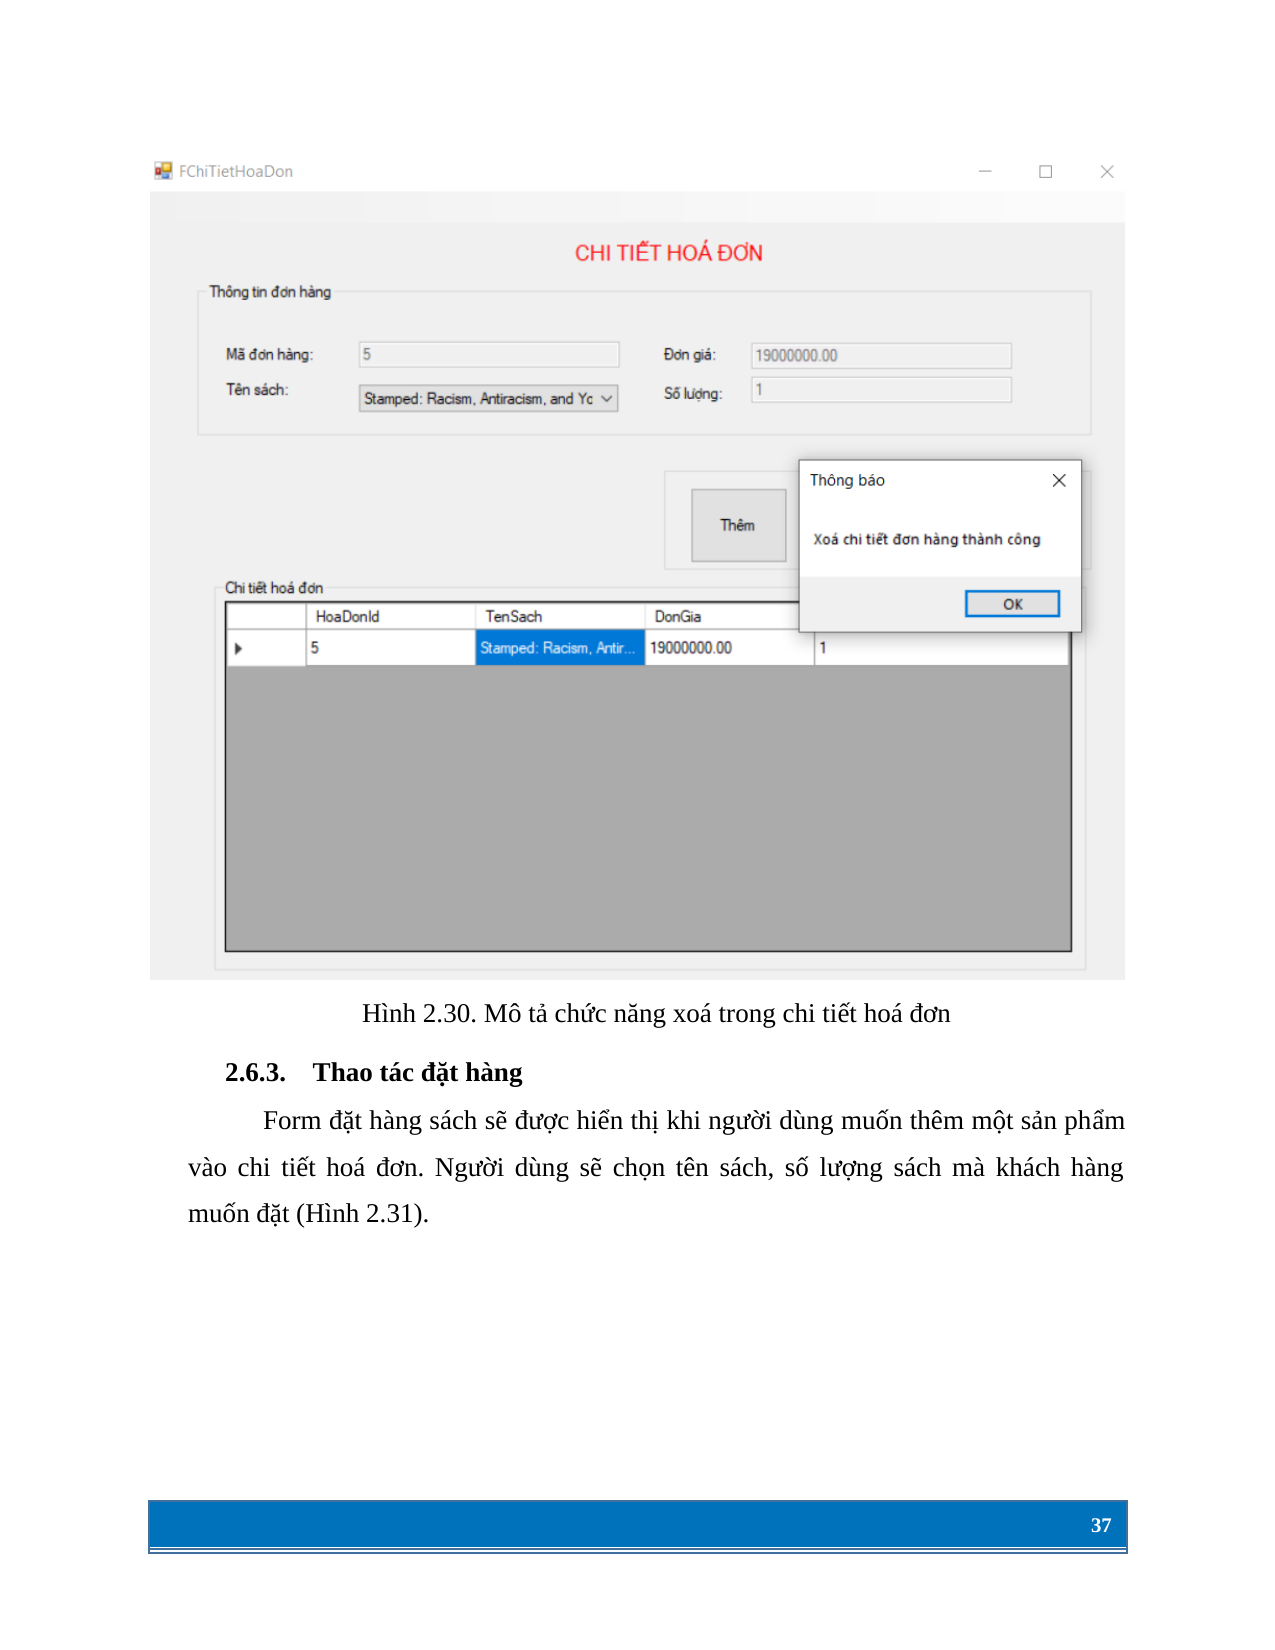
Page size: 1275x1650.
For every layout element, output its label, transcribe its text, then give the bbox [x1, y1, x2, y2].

text Hình 2.30. Mô tả chức năng xoá trong chi tiết hoá đơn [188, 997, 1125, 1028]
text Form đặt hàng sách sẽ được hiển thị khi người dùng muốn thêm một sản phẩm vào chi tiết hoá đơn. Người dùng sẽ chọn tên sách, số lượng sách mà khách hàng muốn đặt (Hình 2.31). [188, 1104, 1125, 1228]
picture [150, 157, 1125, 980]
subtitle Thao tác đặt hàng [225, 1056, 1125, 1087]
